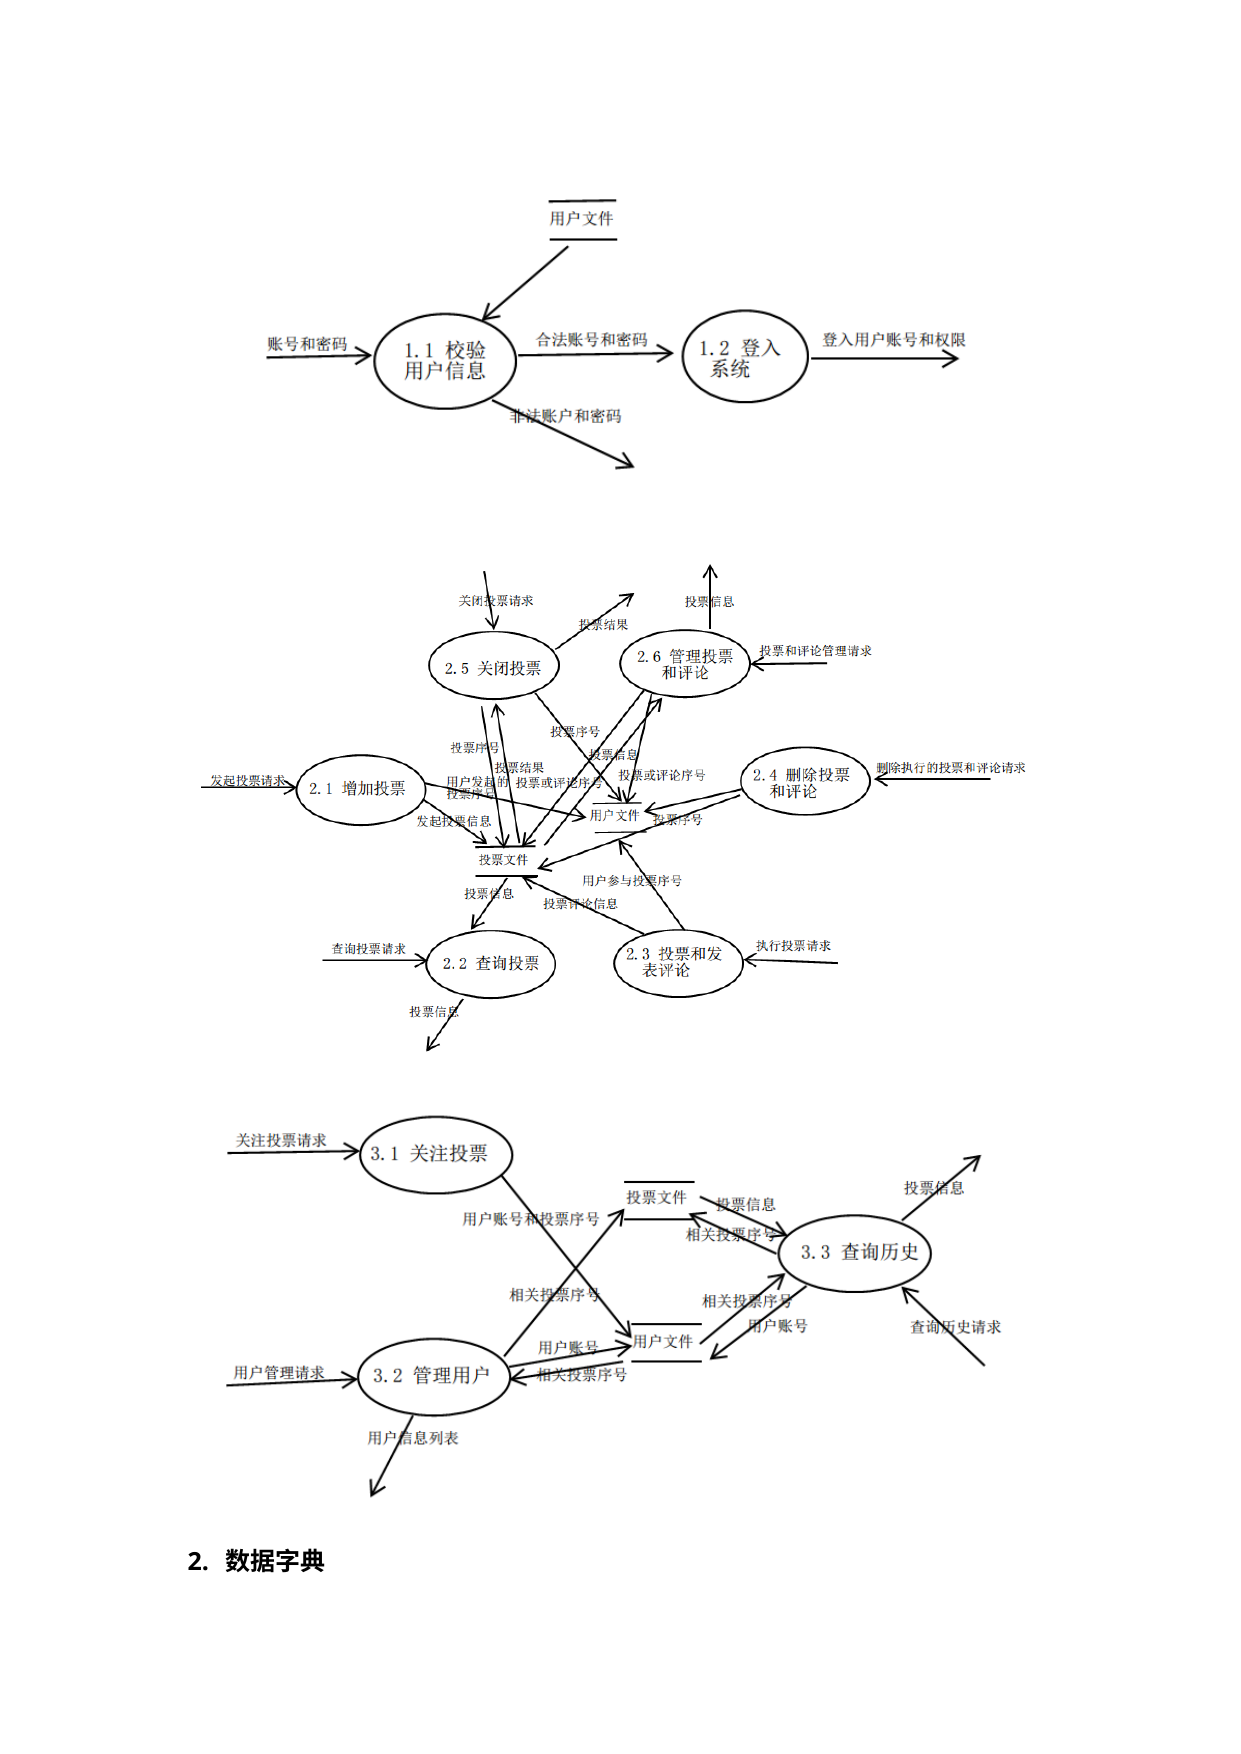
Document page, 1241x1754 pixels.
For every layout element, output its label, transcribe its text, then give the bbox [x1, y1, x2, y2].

picture [187, 1072, 1053, 1514]
list 数据字典 [187, 1527, 1053, 1592]
picture [187, 162, 1053, 544]
picture [187, 552, 1053, 1057]
